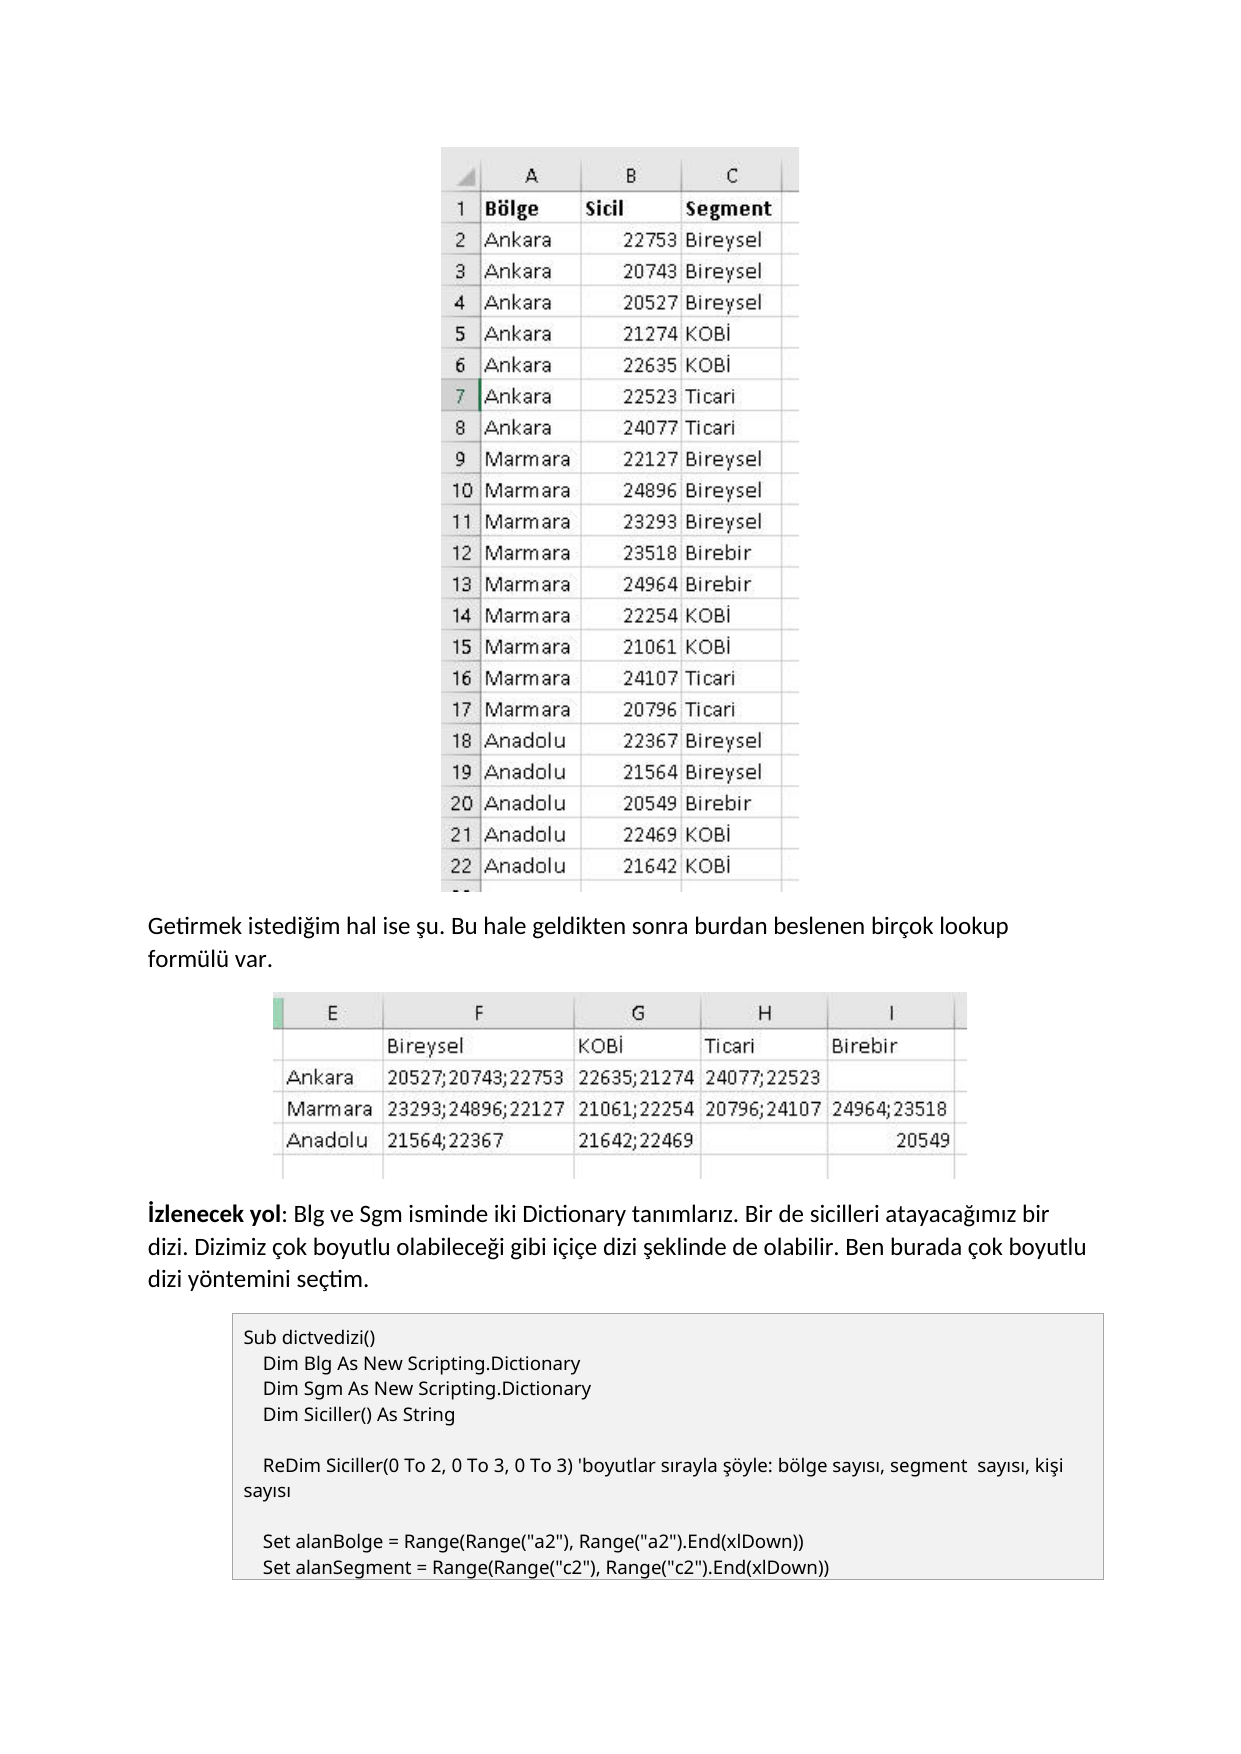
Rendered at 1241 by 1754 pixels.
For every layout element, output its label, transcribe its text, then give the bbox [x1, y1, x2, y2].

text Dim Siciller() As String [233, 1390, 1103, 1415]
text Set alanBolge = Range(Range("a2"), Range("a2").End(xlDown)) [233, 1517, 1103, 1543]
text Dim Sgm As New Scripting.Dictionary [233, 1364, 1103, 1390]
text ReDim Siciller(0 To 2, 0 To 3, 0 To 3) 'boyutlar sırayla şöyle: bölge sayısı, segment sayısı, kişi sayısı [233, 1441, 1103, 1492]
text Sub dictvedizi() [233, 1314, 1103, 1339]
picture [441, 147, 800, 892]
picture [273, 992, 968, 1179]
text Set alanSegment = Range(Range("c2"), Range("c2").End(xlDown)) [233, 1543, 1103, 1579]
text Getirmek istediğim hal ise şu. Bu hale geldikten sonra burdan beslenen birçok lookup formülü var. [148, 910, 1093, 974]
text Dim Blg As New Scripting.Dictionary [233, 1339, 1103, 1364]
text İzlenecek yol: Blg ve Sgm isminde iki Dictionary tanımlarız. Bir de sicilleri atayacağımız bir dizi. Dizimiz çok boyutlu olabileceği gibi içiçe dizi şeklinde de olabilir. Ben burada çok boyutlu dizi yöntemini seçtim. [148, 1198, 1093, 1294]
